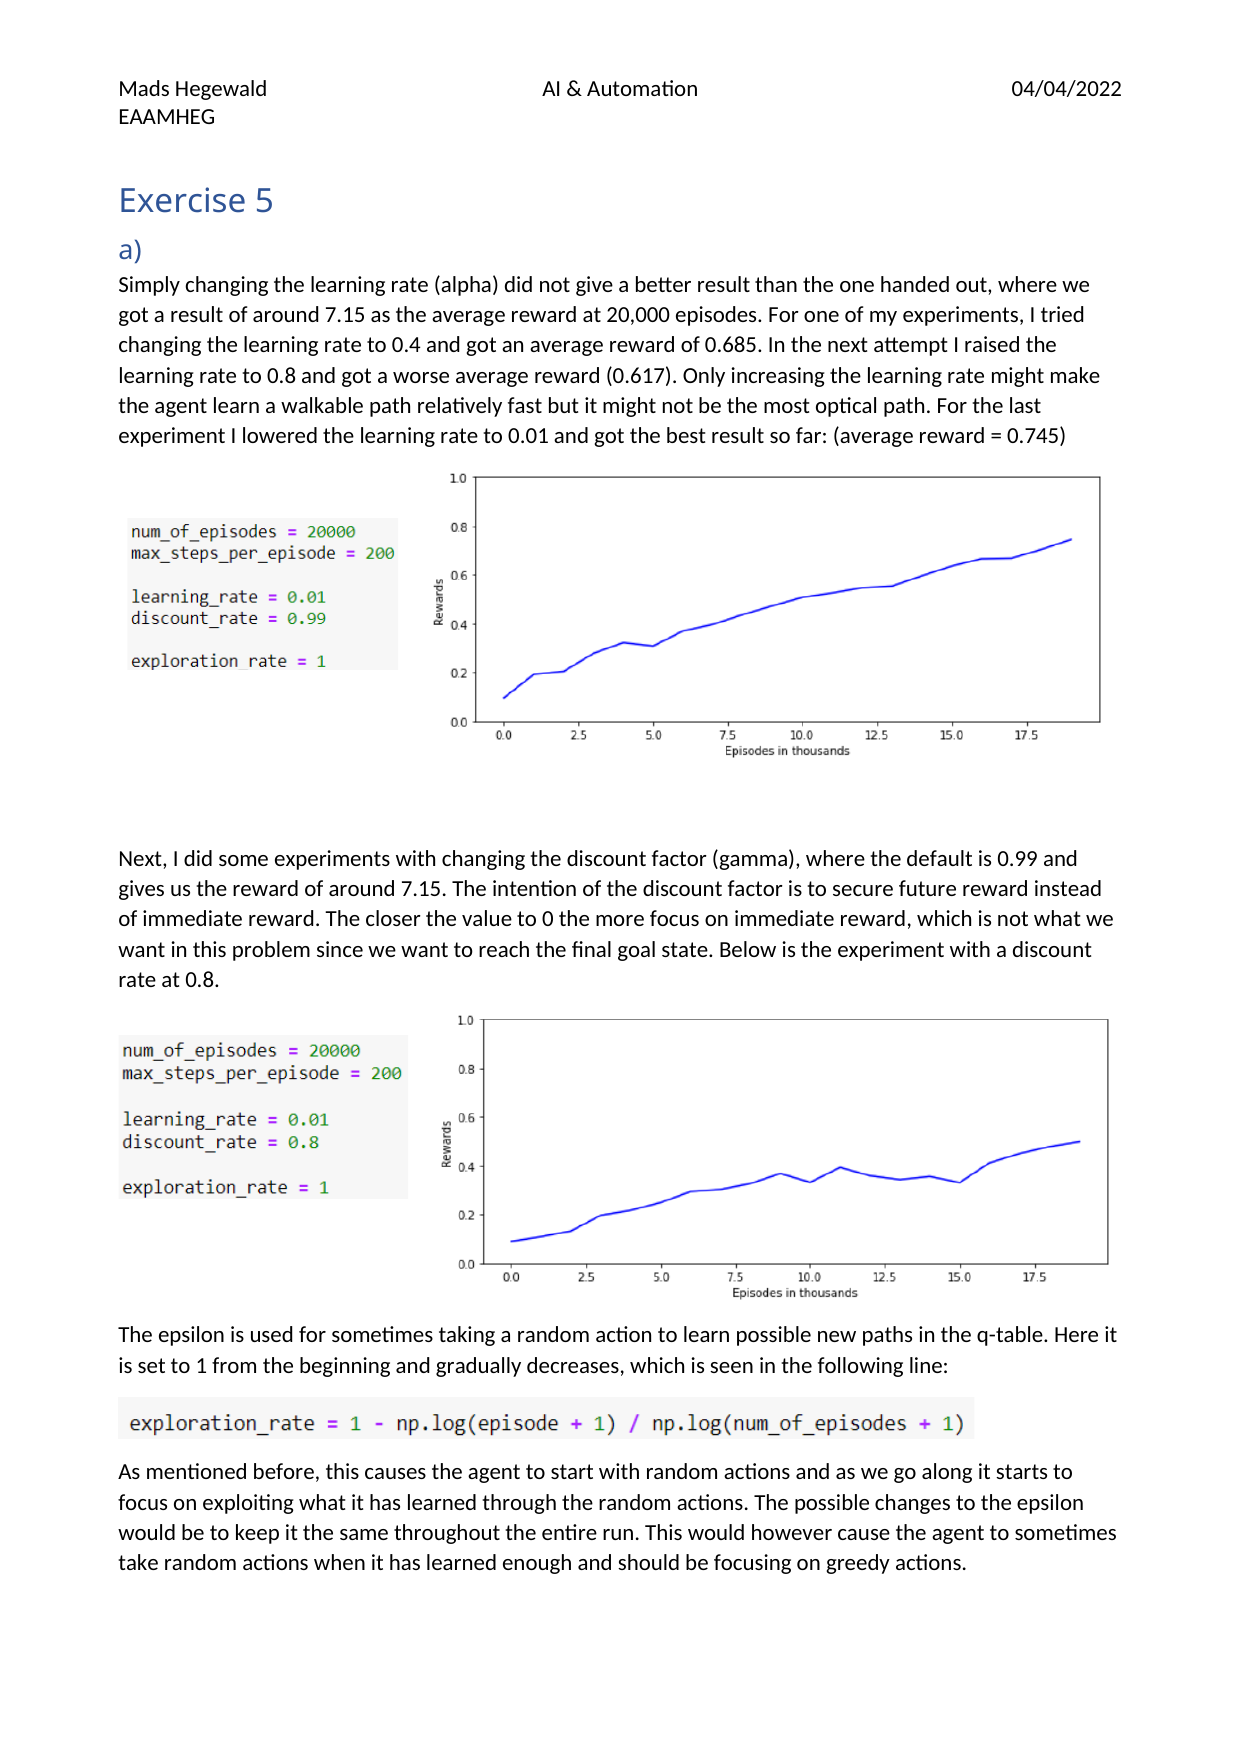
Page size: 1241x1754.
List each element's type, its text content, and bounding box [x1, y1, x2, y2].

picture [117, 1035, 408, 1198]
picture [118, 1397, 975, 1439]
picture [126, 518, 399, 669]
subtitle a) [118, 230, 1122, 267]
text Next, I did some experiments with changing the discount factor (gamma), where the default is 0.99 and gives us the reward of around 7.15. The intention of the discount factor is to secure future reward instead of immediate reward. The closer the value to 0 the more focus on immediate reward, which is not what we want in this problem since we want to reach the final goal state. Below is the experiment with a discount rate at 0.8. [118, 844, 1122, 993]
text Simply changing the learning rate (alpha) did not give a better result than the one handed out, where we got a result of around 7.15 as the average reward at 20,000 episodes. For one of my experiments, I tried changing the learning rate to 0.4 and got an average reward of 0.685. In the next attempt I raised the learning rate to 0.8 and got a worse average reward (0.617). Only increasing the learning rate might make the agent learn a walkable path relatively fast but it might not be the most optical path. For the last experiment I lowered the learning rate to 0.01 and got the best result so far: (average reward = 0.745) [118, 270, 1122, 449]
subtitle Exercise 5 [118, 177, 1122, 223]
picture [426, 1011, 1122, 1302]
picture [416, 468, 1105, 760]
